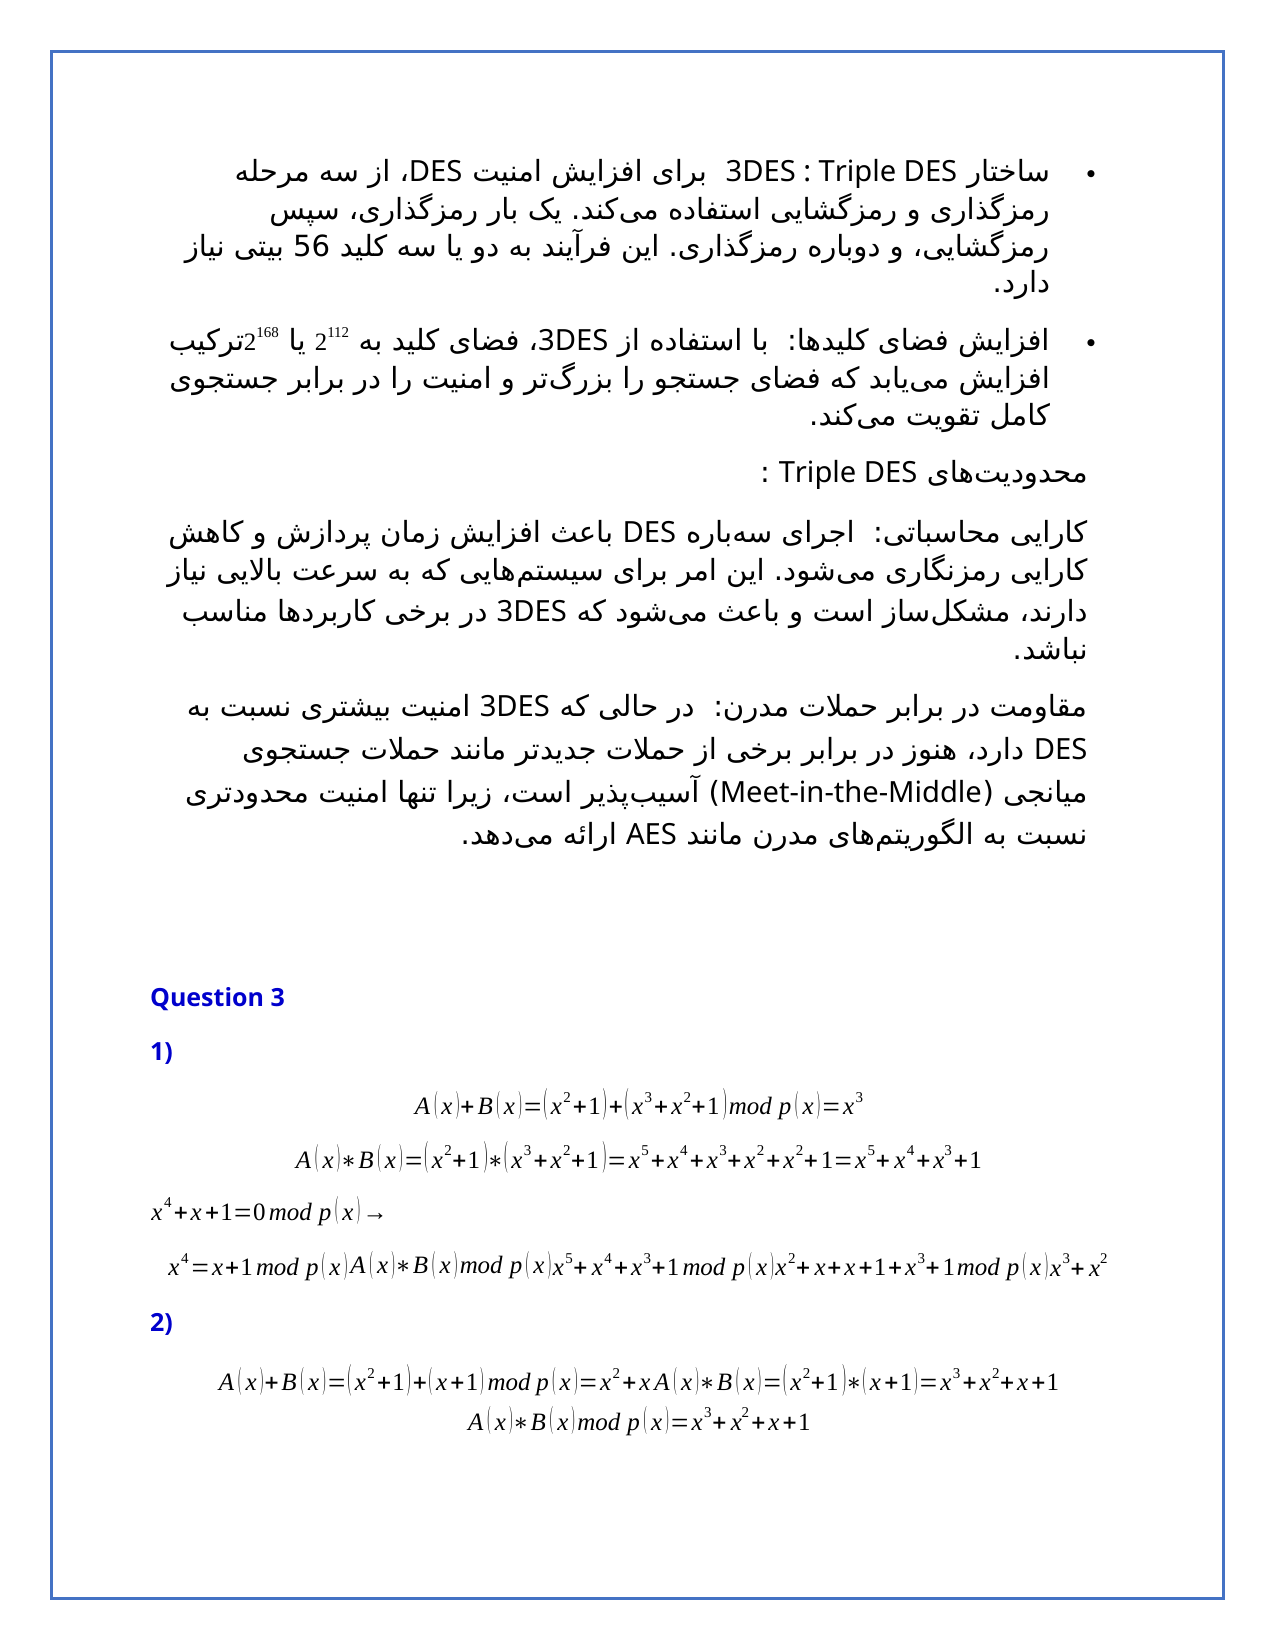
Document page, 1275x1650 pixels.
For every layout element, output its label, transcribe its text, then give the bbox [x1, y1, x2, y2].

text Question 3 [150, 980, 1125, 1014]
list افزایش فضای کلیدها: با استفاده از 3DES، فضای کلید به یا ترکیب افزایش می‌یابد که فضای جستجو را بزرگ‌تر و امنیت را در برابر جستجوی کامل تقویت می‌کند. [150, 319, 1087, 432]
text 1) [150, 1033, 1125, 1067]
text مقاومت در برابر حملات مدرن: در حالی که 3DES امنیت بیشتری نسبت به DES دارد، هنوز در برابر برخی از حملات جدیدتر مانند حملات جستجوی میانجی (Meet-in-the-Middle) آسیب‌پذیر است، زیرا تنها امنیت محدودتری نسبت به الگوریتم‌های مدرن مانند AES ارائه می‌دهد. [150, 686, 1087, 853]
list ساختار 3DES : Triple DES برای افزایش امنیت DES، از سه مرحله رمزگذاری و رمزگشایی استفاده می‌کند. یک بار رمزگذاری، سپس رمزگشایی، و دوباره رمزگذاری. این فرآیند به دو یا سه کلید 56 بیتی نیاز دارد. [150, 150, 1087, 300]
text کارایی محاسباتی: اجرای سه‌باره DES باعث افزایش زمان پردازش و کاهش کارایی رمزنگاری می‌شود. این امر برای سیستم‌هایی که به سرعت بالایی نیاز دارند، مشکل‌ساز است و باعث می‌شود که 3DES در برخی کاربردها مناسب نباشد. [150, 511, 1087, 666]
text محدودیت‌های Triple DES : [150, 451, 1087, 491]
text 2) [150, 1305, 1125, 1339]
